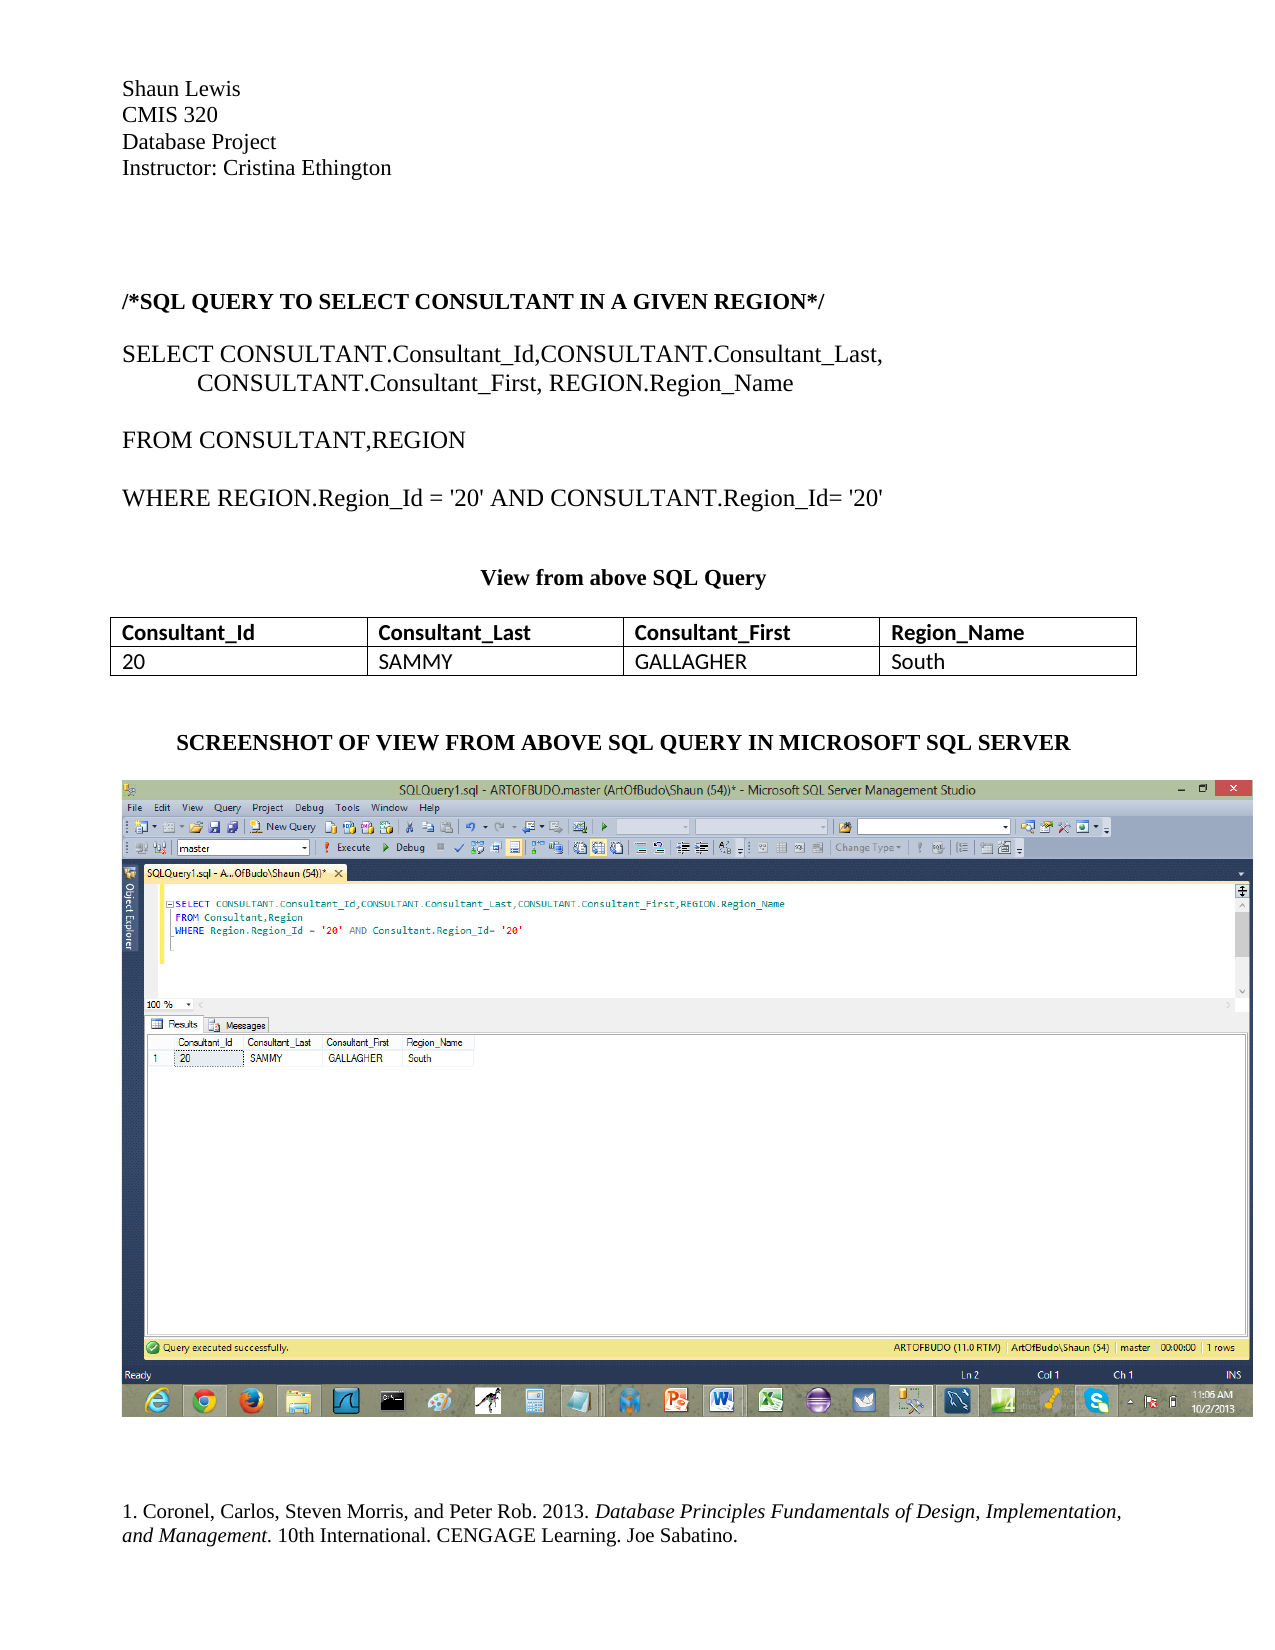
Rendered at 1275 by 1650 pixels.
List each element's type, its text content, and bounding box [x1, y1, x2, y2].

table_header Consultant_Id [111, 618, 367, 646]
text WHERE REGION.Region_Id = '20' AND CONSULTANT.Region_Id= '20' [122, 483, 1125, 511]
text CONSULTANT.Consultant_First, REGION.Region_Name [122, 368, 1125, 396]
table_header Consultant_First [624, 618, 879, 646]
picture [121, 780, 1253, 1417]
table_cell GALLAGHER [624, 647, 879, 675]
text SELECT CONSULTANT.Consultant_Id,CONSULTANT.Consultant_Last, [122, 339, 1125, 368]
table_header Consultant_Last [368, 618, 623, 646]
text FROM CONSULTANT,REGION [122, 425, 1125, 454]
table_header Region_Name [880, 618, 1136, 646]
text SCREENSHOT OF VIEW FROM ABOVE SQL QUERY IN MICROSOFT SQL SERVER [122, 729, 1125, 756]
table_cell SAMMY [368, 647, 623, 675]
table_cell South [880, 647, 1136, 675]
text View from above SQL Query [122, 564, 1125, 591]
text /*SQL QUERY TO SELECT CONSULTANT IN A GIVEN REGION*/ [122, 288, 1125, 314]
table_cell 20 [111, 647, 367, 675]
